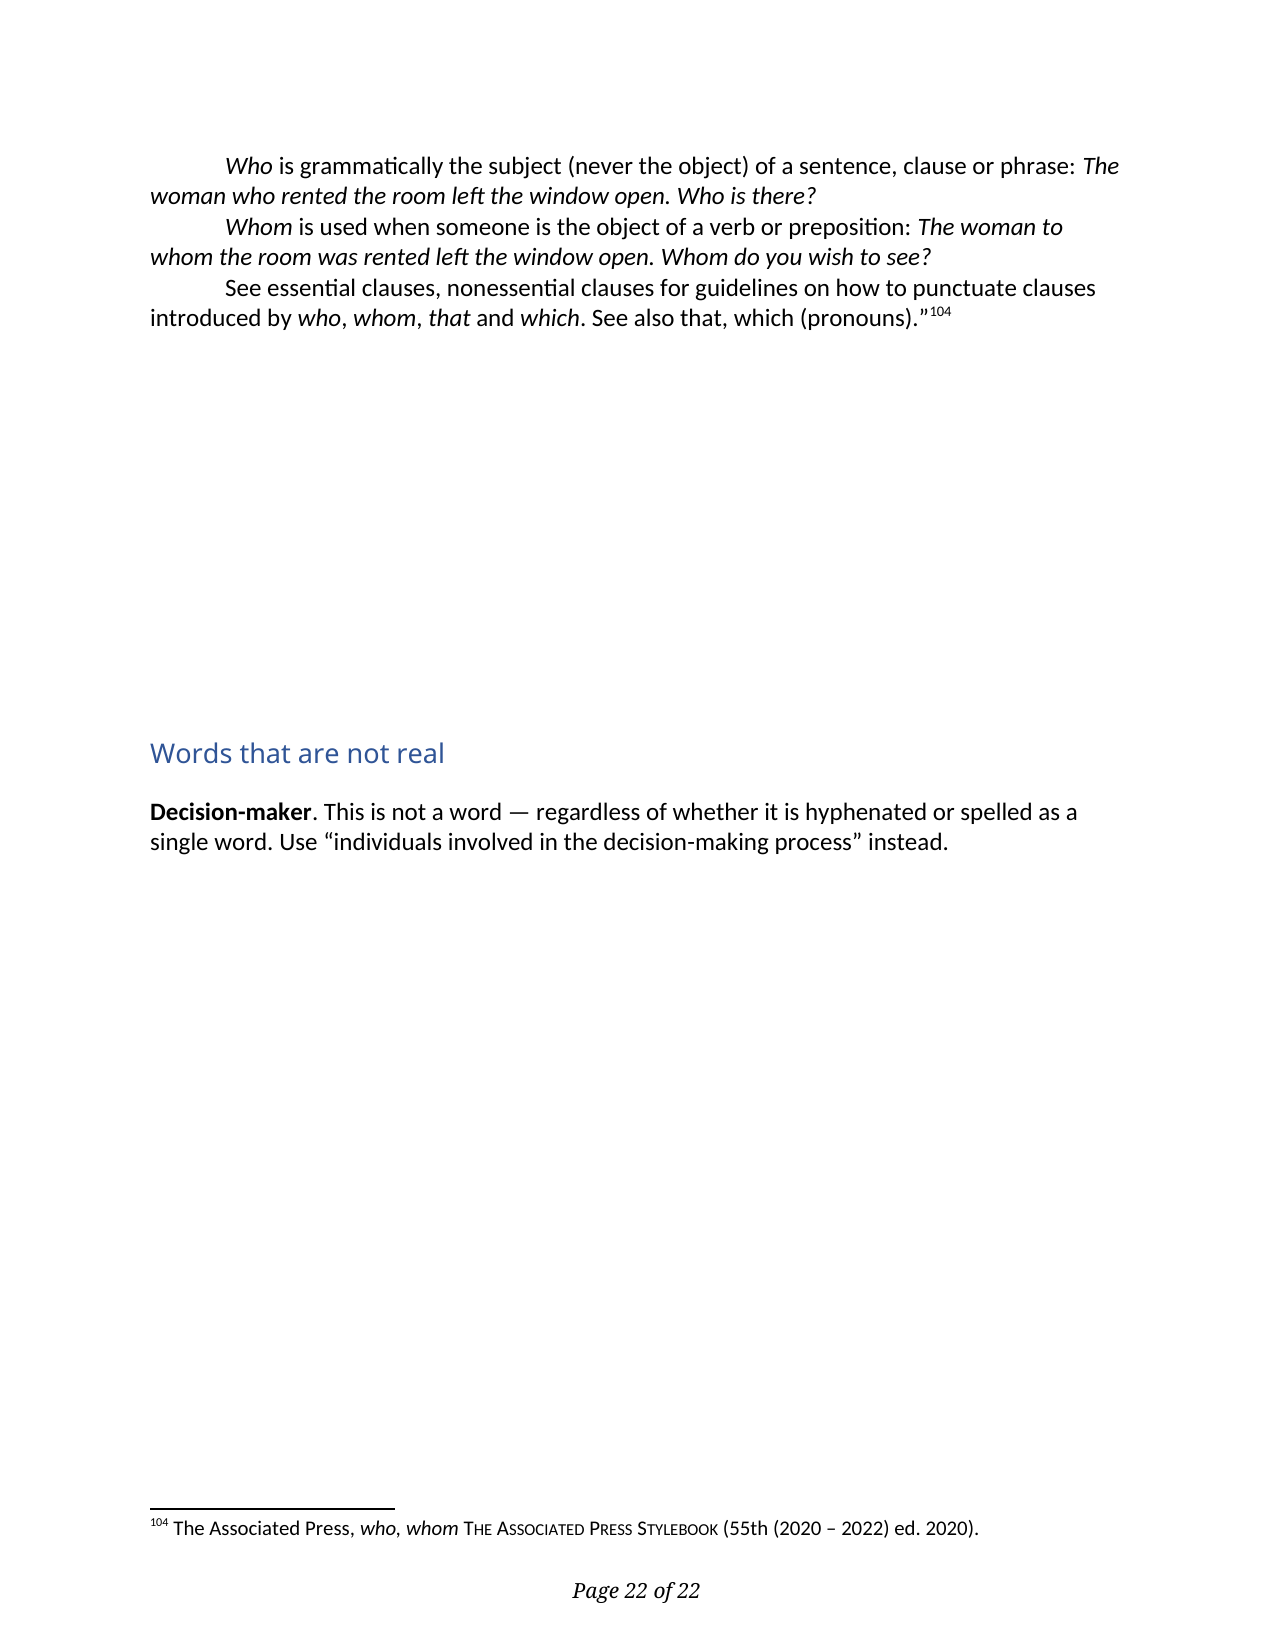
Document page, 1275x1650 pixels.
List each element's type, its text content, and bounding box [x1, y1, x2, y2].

text Whom is used when someone is the object of a verb or preposition: The woman to whom the room was rented left the window open. Whom do you wish to see? [150, 211, 1125, 272]
text See essential clauses, nonessential clauses for guidelines on how to punctuate clauses introduced by who, whom, that and which. See also that, which (pronouns).” [150, 272, 1125, 333]
text Who is grammatically the subject (never the object) of a sentence, clause or phrase: The woman who rented the room left the window open. Who is there? [150, 150, 1125, 211]
subtitle Words that are not real [150, 734, 1125, 771]
text Decision-maker. This is not a word — regardless of whether it is hyphenated or spelled as a single word. Use “individuals involved in the decision-making process” instead. [150, 796, 1125, 857]
